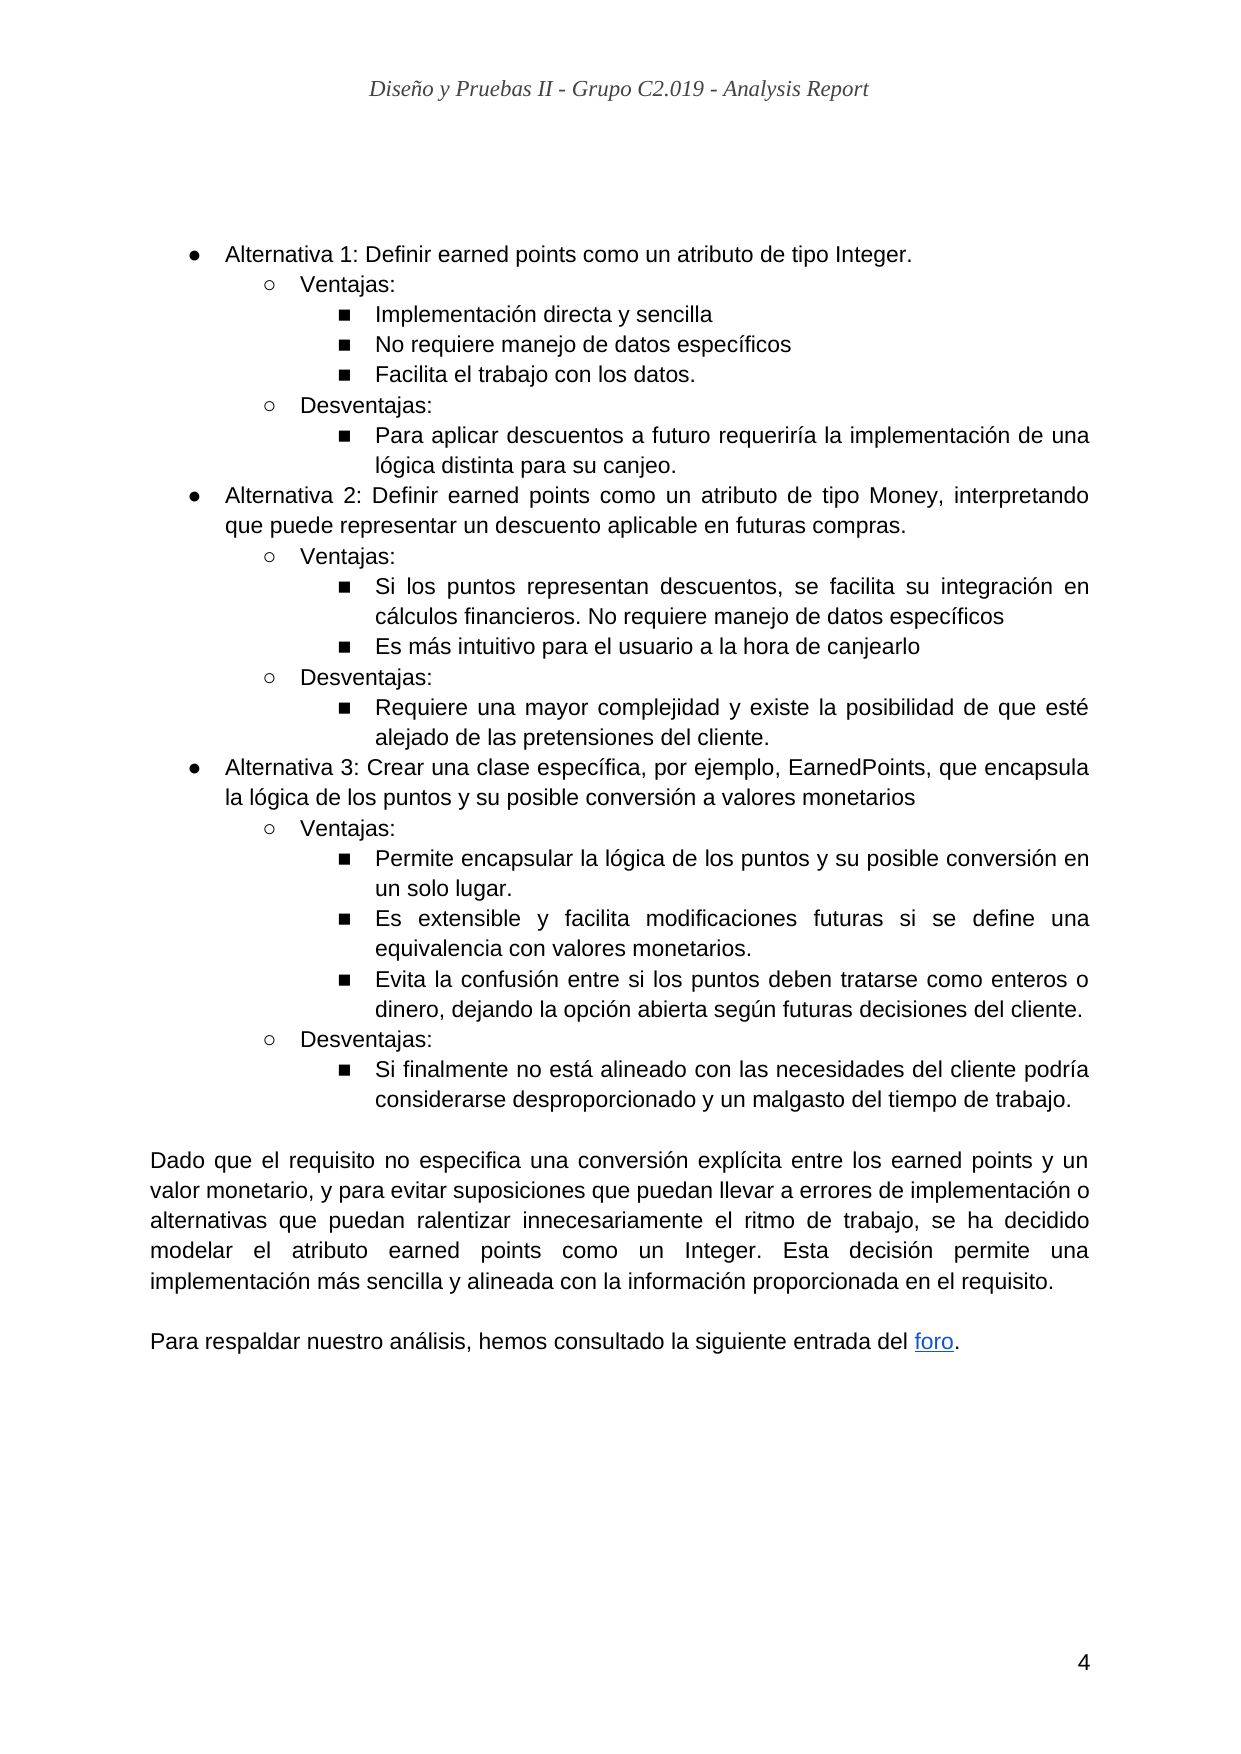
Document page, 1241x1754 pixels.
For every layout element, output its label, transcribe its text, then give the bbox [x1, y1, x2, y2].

list Ventajas: [262, 271, 1090, 297]
list Para aplicar descuentos a futuro requeriría la implementación de una lógica distinta para su canjeo. [337, 422, 1090, 478]
list Evita la confusión entre si los puntos deben tratarse como enteros o dinero, dejando la opción abierta según futuras decisiones del cliente. [337, 966, 1090, 1022]
text Dado que el requisito no especifica una conversión explícita entre los earned points y un valor monetario, y para evitar suposiciones que puedan llevar a errores de implementación o alternativas que puedan ralentizar innecesariamente el ritmo de trabajo, se ha decidido modelar el atributo earned points como un Integer. Esta decisión permite una implementación más sencilla y alineada con la información proporcionada en el requisito. [150, 1147, 1090, 1294]
list Facilita el trabajo con los datos. [337, 361, 1090, 388]
list Requiere una mayor complejidad y existe la posibilidad de que esté alejado de las pretensiones del cliente. [337, 694, 1090, 750]
list Desventajas: [262, 392, 1090, 418]
list Si los puntos representan descuentos, se facilita su integración en cálculos financieros. No requiere manejo de datos específicos [337, 573, 1090, 629]
list Alternativa 2: Definir earned points como un atributo de tipo Money, interpretando que puede representar un descuento aplicable en futuras compras. [187, 482, 1090, 539]
list Ventajas: [262, 543, 1090, 569]
list Alternativa 3: Crear una clase específica, por ejemplo, EarnedPoints, que encapsula la lógica de los puntos y su posible conversión a valores monetarios [187, 754, 1090, 811]
list No requiere manejo de datos específicos [337, 331, 1090, 358]
list Si finalmente no está alineado con las necesidades del cliente podría considerarse desproporcionado y un malgasto del tiempo de trabajo. [337, 1056, 1090, 1113]
list Permite encapsular la lógica de los puntos y su posible conversión en un solo lugar. [337, 845, 1090, 901]
list Alternativa 1: Definir earned points como un atributo de tipo Integer. [187, 241, 1090, 267]
text Para respaldar nuestro análisis, hemos consultado la siguiente entrada del foro. [150, 1328, 1090, 1354]
list Es más intuitivo para el usuario a la hora de canjearlo [337, 633, 1090, 660]
list Desventajas: [262, 1026, 1090, 1052]
list Implementación directa y sencilla [337, 301, 1090, 327]
list Ventajas: [262, 814, 1090, 841]
list Es extensible y facilita modificaciones futuras si se define una equivalencia con valores monetarios. [337, 905, 1090, 962]
list Desventajas: [262, 663, 1090, 690]
